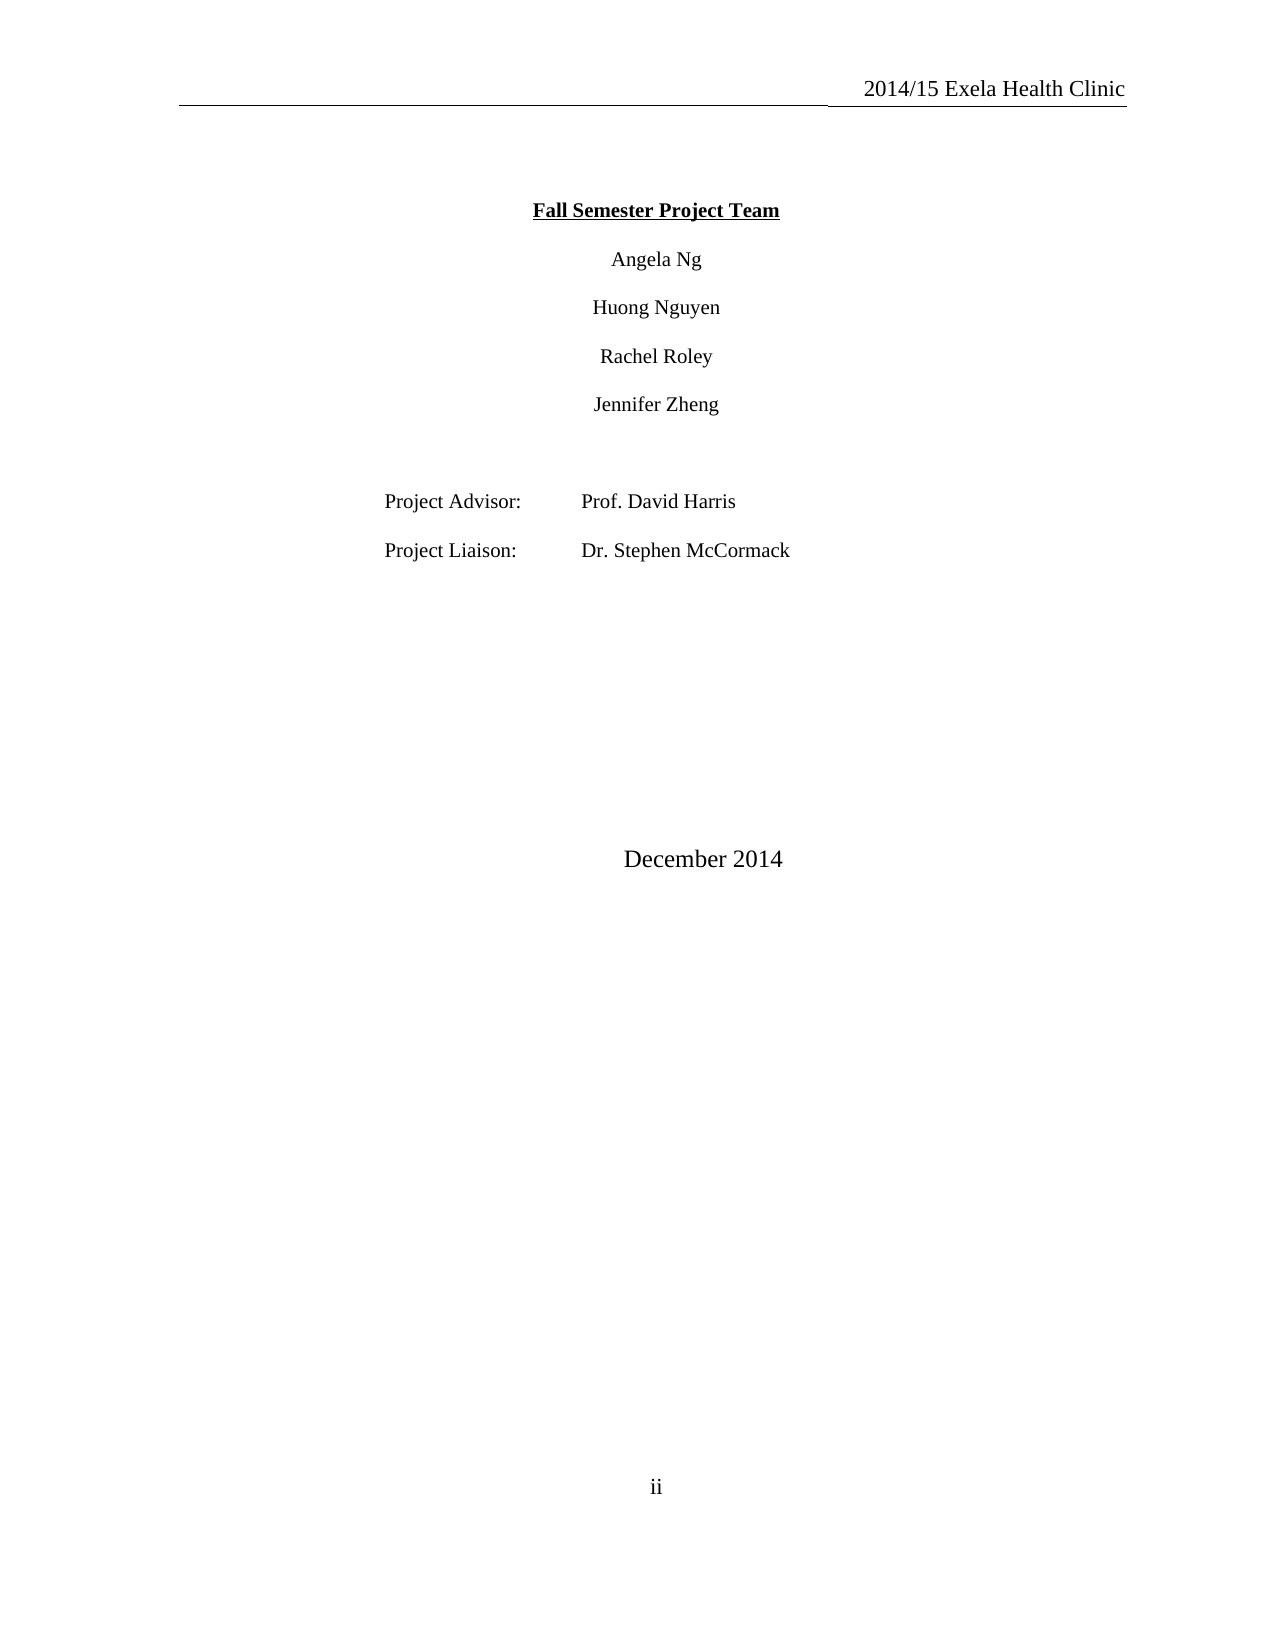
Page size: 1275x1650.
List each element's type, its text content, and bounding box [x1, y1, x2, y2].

text Huong Nguyen [187, 295, 1125, 319]
text Project Advisor: Prof. David Harris [384, 489, 1125, 513]
text Jennifer Zheng [187, 392, 1125, 416]
text Fall Semester Project Team [187, 198, 1125, 222]
text Project Liaison: Dr. Stephen McCormack [384, 537, 1125, 562]
text Angela Ng [187, 247, 1125, 271]
text December 2014 [281, 844, 1125, 873]
text Rachel Roley [187, 344, 1125, 368]
